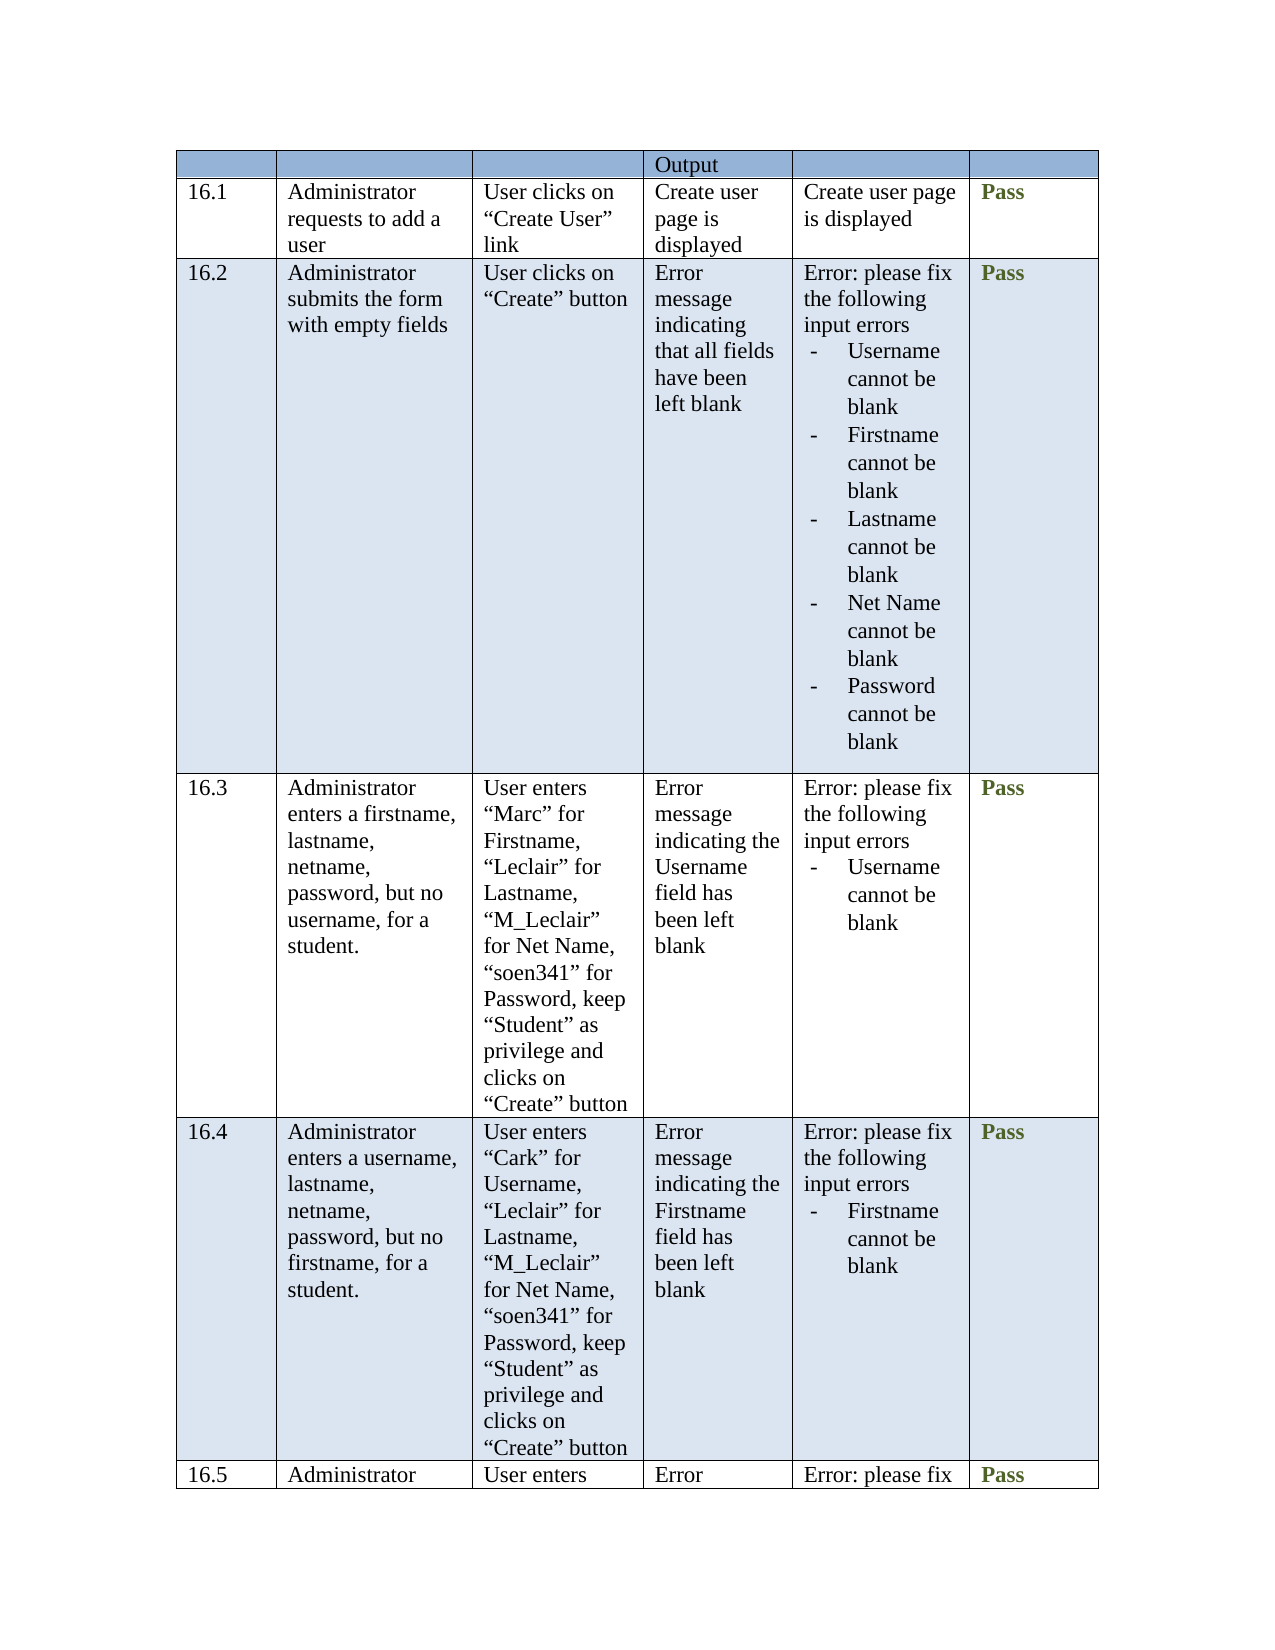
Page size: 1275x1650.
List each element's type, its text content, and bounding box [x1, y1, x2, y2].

table_cell 16.1 [177, 179, 276, 257]
table_cell Administrator enters a username, lastname, netname, password, but no firstname, for a student. [277, 1118, 472, 1460]
table_cell Administrator enters a firstname, lastname, netname, password, but no username, for a student. [277, 774, 472, 1117]
table_cell Create user page is displayed [644, 179, 792, 257]
table_cell 16.2 [177, 259, 276, 773]
table_cell Error message indicating the Firstname field has been left blank [644, 1118, 792, 1460]
table_cell Description [277, 151, 472, 177]
table_cell Administrator submits the form with empty fields [277, 259, 472, 773]
table_cell Pass [970, 179, 1098, 257]
table_cell Error message indicating the Username field has been left blank [644, 774, 792, 1117]
table_cell Create user page is displayed [793, 179, 969, 257]
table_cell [644, 1461, 792, 1488]
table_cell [473, 1461, 643, 1488]
table_cell Pass [970, 774, 1098, 1117]
table_cell Pass [970, 259, 1098, 773]
table_cell User enters “Marc” for Firstname, “Leclair” for Lastname, “M_Leclair” for Net Name, “soen341” for Password, keep “Student” as privilege and clicks on “Create” button [473, 774, 643, 1117]
table_cell Pass [970, 1118, 1098, 1460]
table_cell 16.4 [177, 1118, 276, 1460]
table_cell Expected Output [644, 151, 792, 177]
table_cell Administrator requests to add a user [277, 179, 472, 257]
table_cell User enters “Cark” for Username, “Leclair” for Lastname, “M_Leclair” for Net Name, “soen341” for Password, keep “Student” as privilege and clicks on “Create” button [473, 1118, 643, 1460]
table_cell 16.3 [177, 774, 276, 1117]
table_cell Error: please fix the following input errors Username cannot be blank Firstname cannot be blank Lastname cannot be blank Net Name cannot be blank Password cannot be blank [793, 259, 969, 773]
table_cell User clicks on “Create User” link [473, 179, 643, 257]
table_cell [793, 1461, 969, 1488]
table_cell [277, 1461, 472, 1488]
table_cell Result [970, 151, 1098, 177]
table_cell Pass [970, 1461, 1098, 1488]
table_cell 16.5 [177, 1461, 276, 1488]
table_cell Input [473, 151, 643, 177]
table_cell Error: please fix the following input errors Firstname cannot be blank [793, 1118, 969, 1460]
table_cell User clicks on “Create” button [473, 259, 643, 773]
table_cell Error message indicating that all fields have been left blank [644, 259, 792, 773]
table_cell Actual Output [793, 151, 969, 177]
table_cell Error: please fix the following input errors Username cannot be blank [793, 774, 969, 1117]
table_cell Test ID [177, 151, 276, 177]
